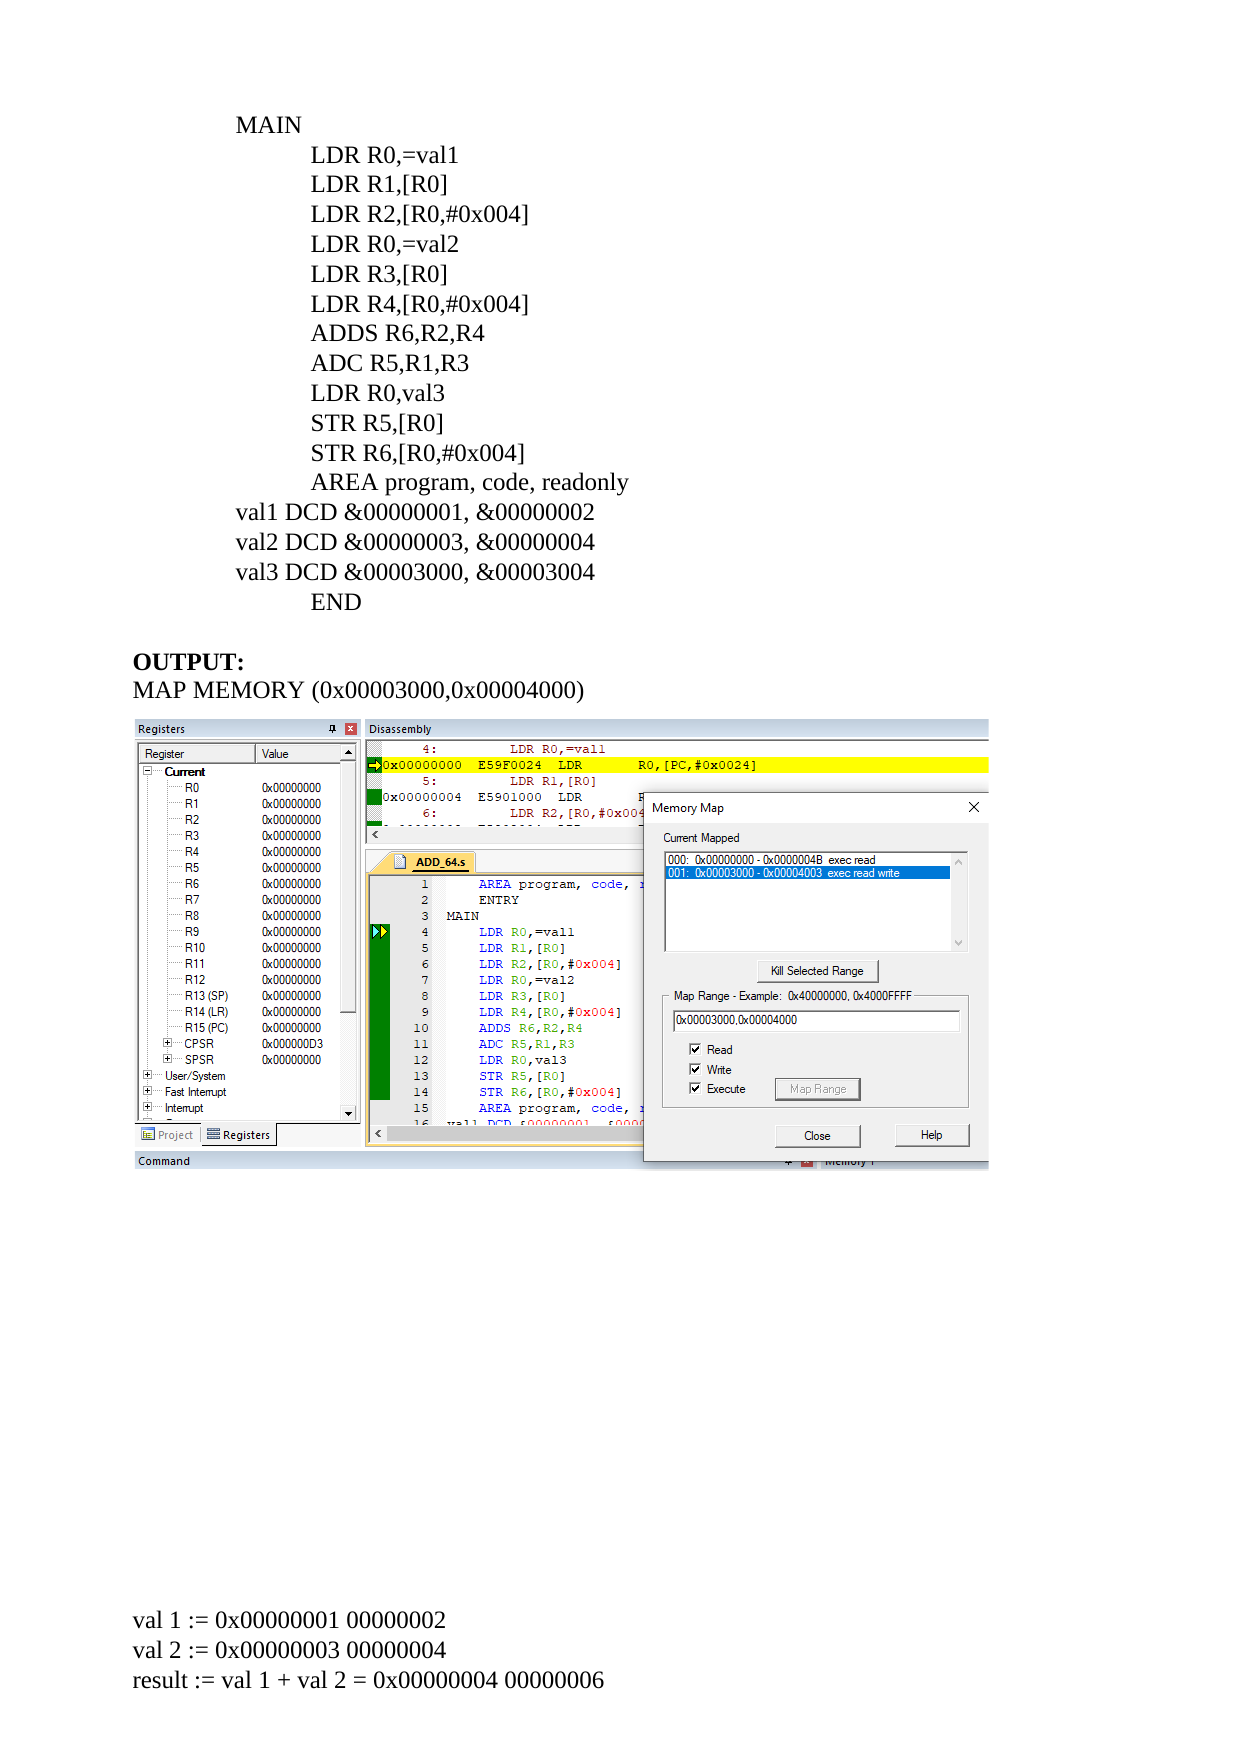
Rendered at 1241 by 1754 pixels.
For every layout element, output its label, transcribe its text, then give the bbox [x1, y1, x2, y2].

list LDR R4,[R0,#0x004] [235, 289, 1192, 318]
list AREA program, code, readonly [235, 468, 1192, 496]
list STR R5,[R0] [235, 408, 1192, 437]
list LDR R2,[R0,#0x004] [235, 200, 1192, 228]
list val3 DCD &00003000, &00003004 [235, 557, 1192, 586]
text MAP MEMORY (0x00003000,0x00004000) [85, 676, 1192, 704]
text val 1 := 0x00000001 00000002 [85, 1606, 1192, 1634]
list ADDS R6,R2,R4 [235, 319, 1192, 347]
list LDR R0,=val2 [235, 229, 1192, 258]
picture [134, 719, 989, 1171]
list val2 DCD &00000003, &00000004 [235, 527, 1192, 556]
list LDR R0,=val1 [235, 140, 1192, 169]
list END [235, 587, 1192, 616]
list LDR R1,[R0] [235, 170, 1192, 198]
list STR R6,[R0,#0x004] [235, 438, 1192, 467]
list val1 DCD &00000001, &00000002 [235, 498, 1192, 526]
list LDR R0,val3 [235, 378, 1192, 407]
list MAIN [235, 110, 1192, 139]
list ADC R5,R1,R3 [235, 349, 1192, 377]
list LDR R3,[R0] [235, 259, 1192, 288]
text OUTPUT: [85, 647, 1192, 676]
text val 2 := 0x00000003 00000004 [85, 1636, 1192, 1664]
text result := val 1 + val 2 = 0x00000004 00000006 [85, 1666, 1192, 1694]
